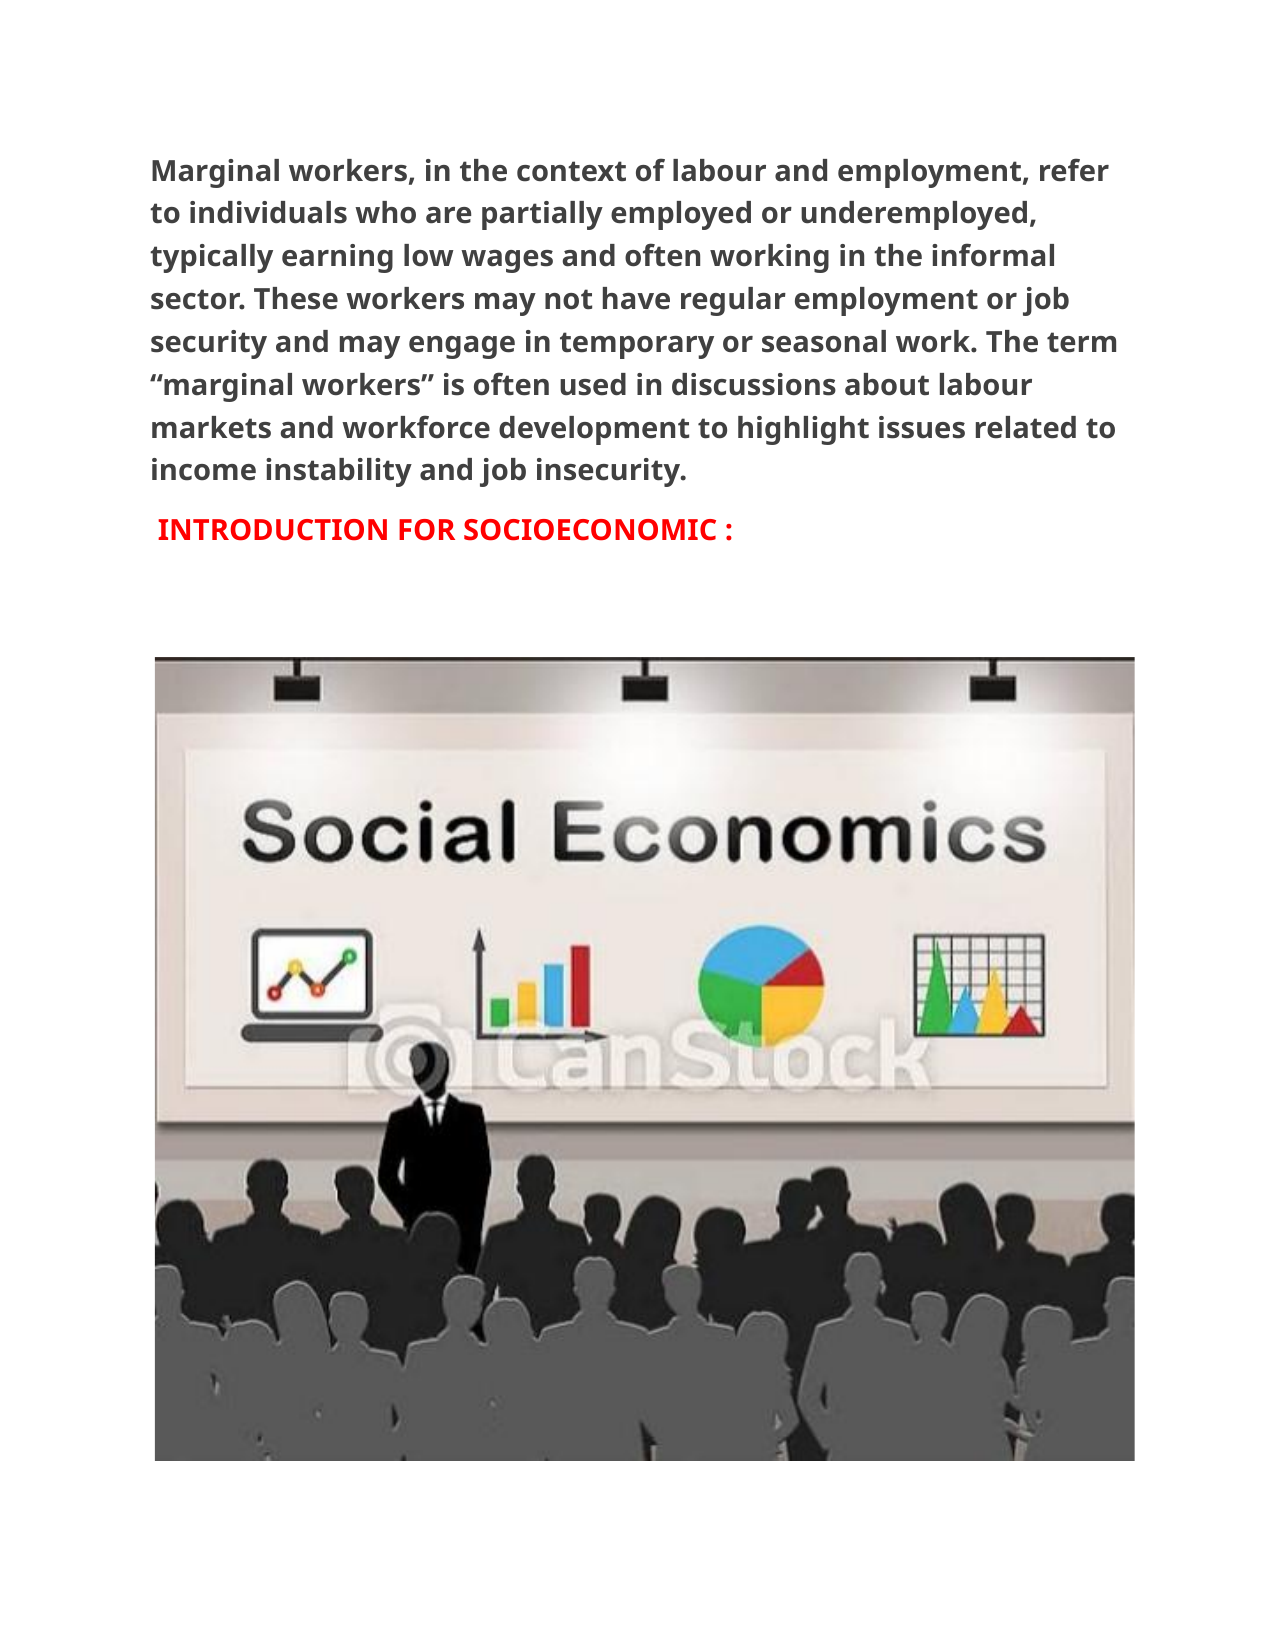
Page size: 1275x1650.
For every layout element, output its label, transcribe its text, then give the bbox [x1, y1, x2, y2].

picture [154, 657, 1135, 1461]
text Marginal workers, in the context of labour and employment, refer to individuals who are partially employed or underemployed, typically earning low wages and often working in the informal sector. These workers may not have regular employment or job security and may engage in temporary or seasonal work. The term “marginal workers” is often used in discussions about labour markets and workforce development to highlight issues related to income instability and job insecurity. [150, 150, 1125, 489]
text INTRODUCTION FOR SOCIOECONOMIC : [150, 509, 1125, 549]
